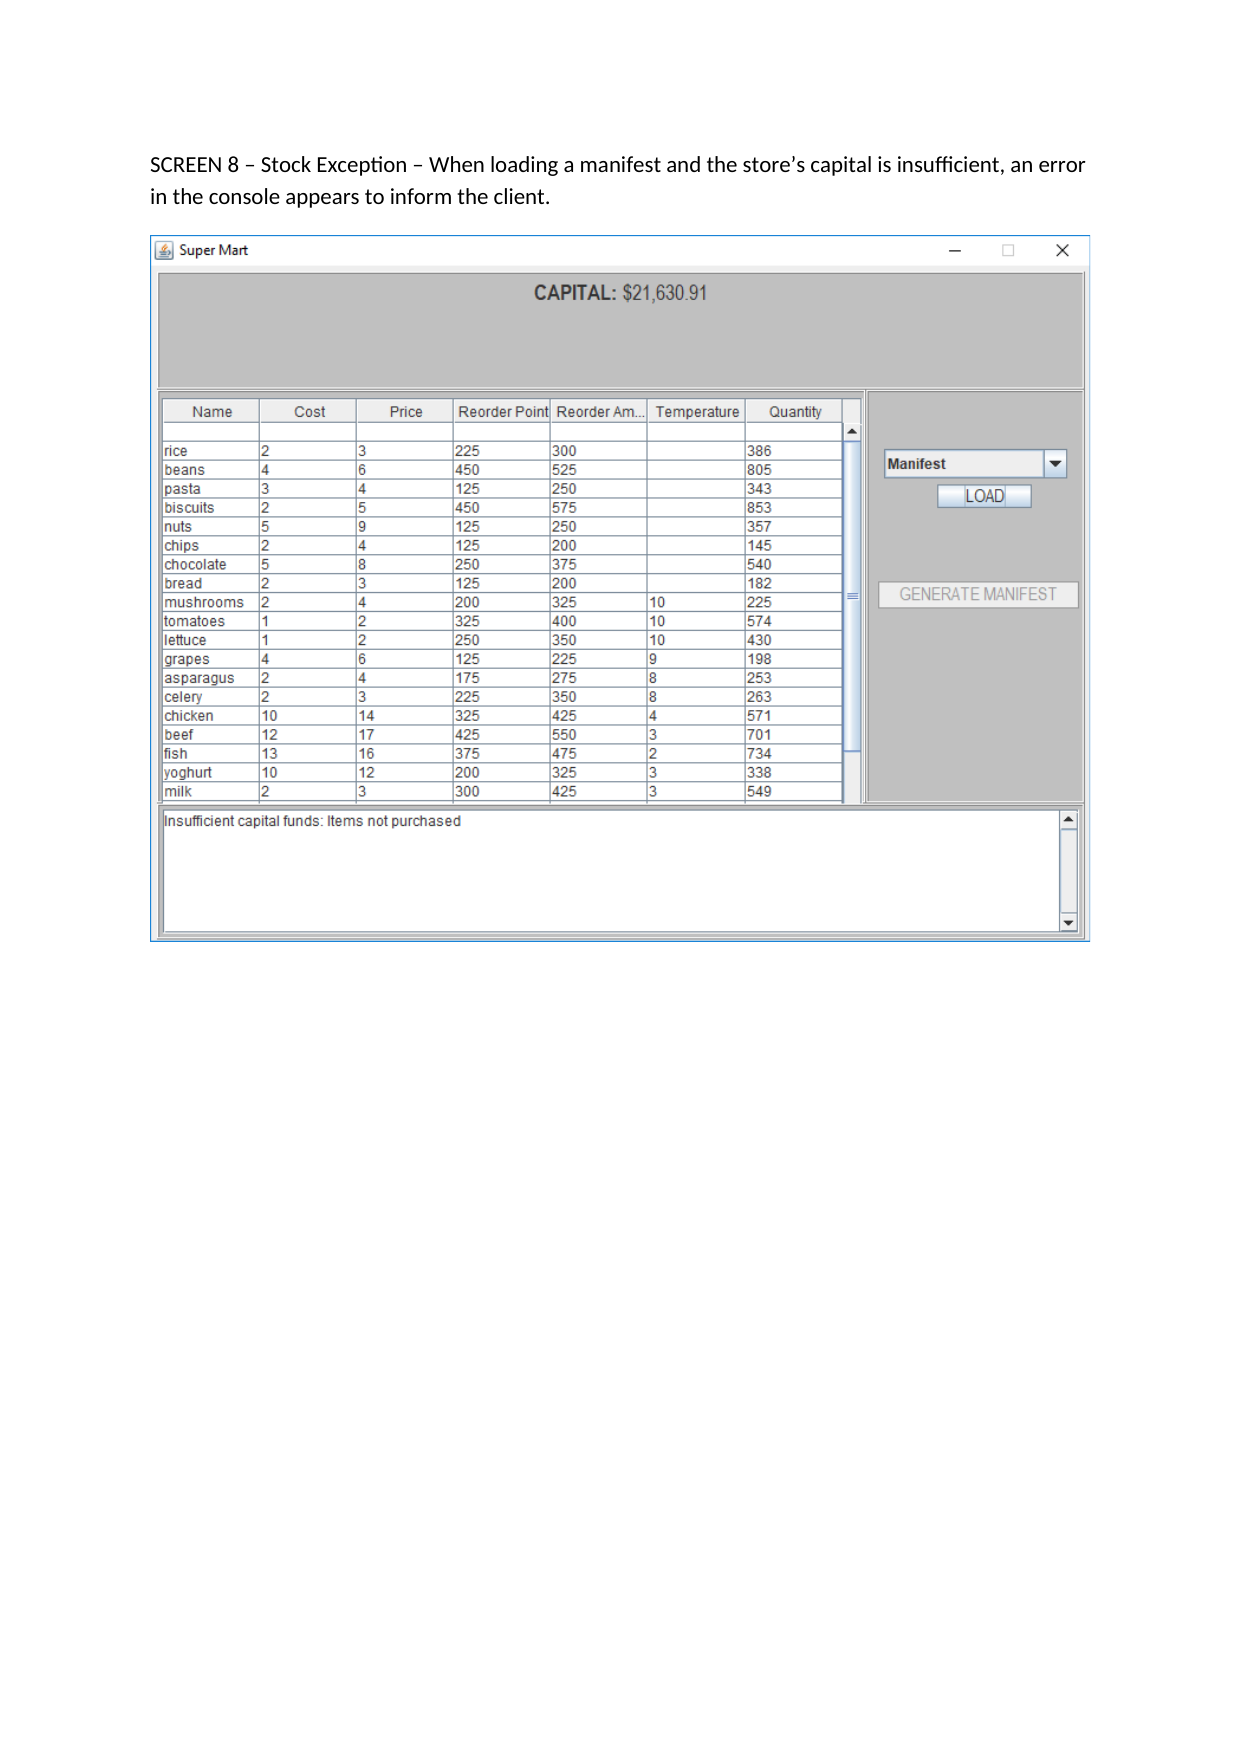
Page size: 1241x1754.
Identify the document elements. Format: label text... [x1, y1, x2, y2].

picture [150, 235, 1091, 942]
text SCREEN 8 – Stock Exception – When loading a manifest and the store’s capital is insufficient, an error in the console appears to inform the client. [150, 150, 1090, 210]
